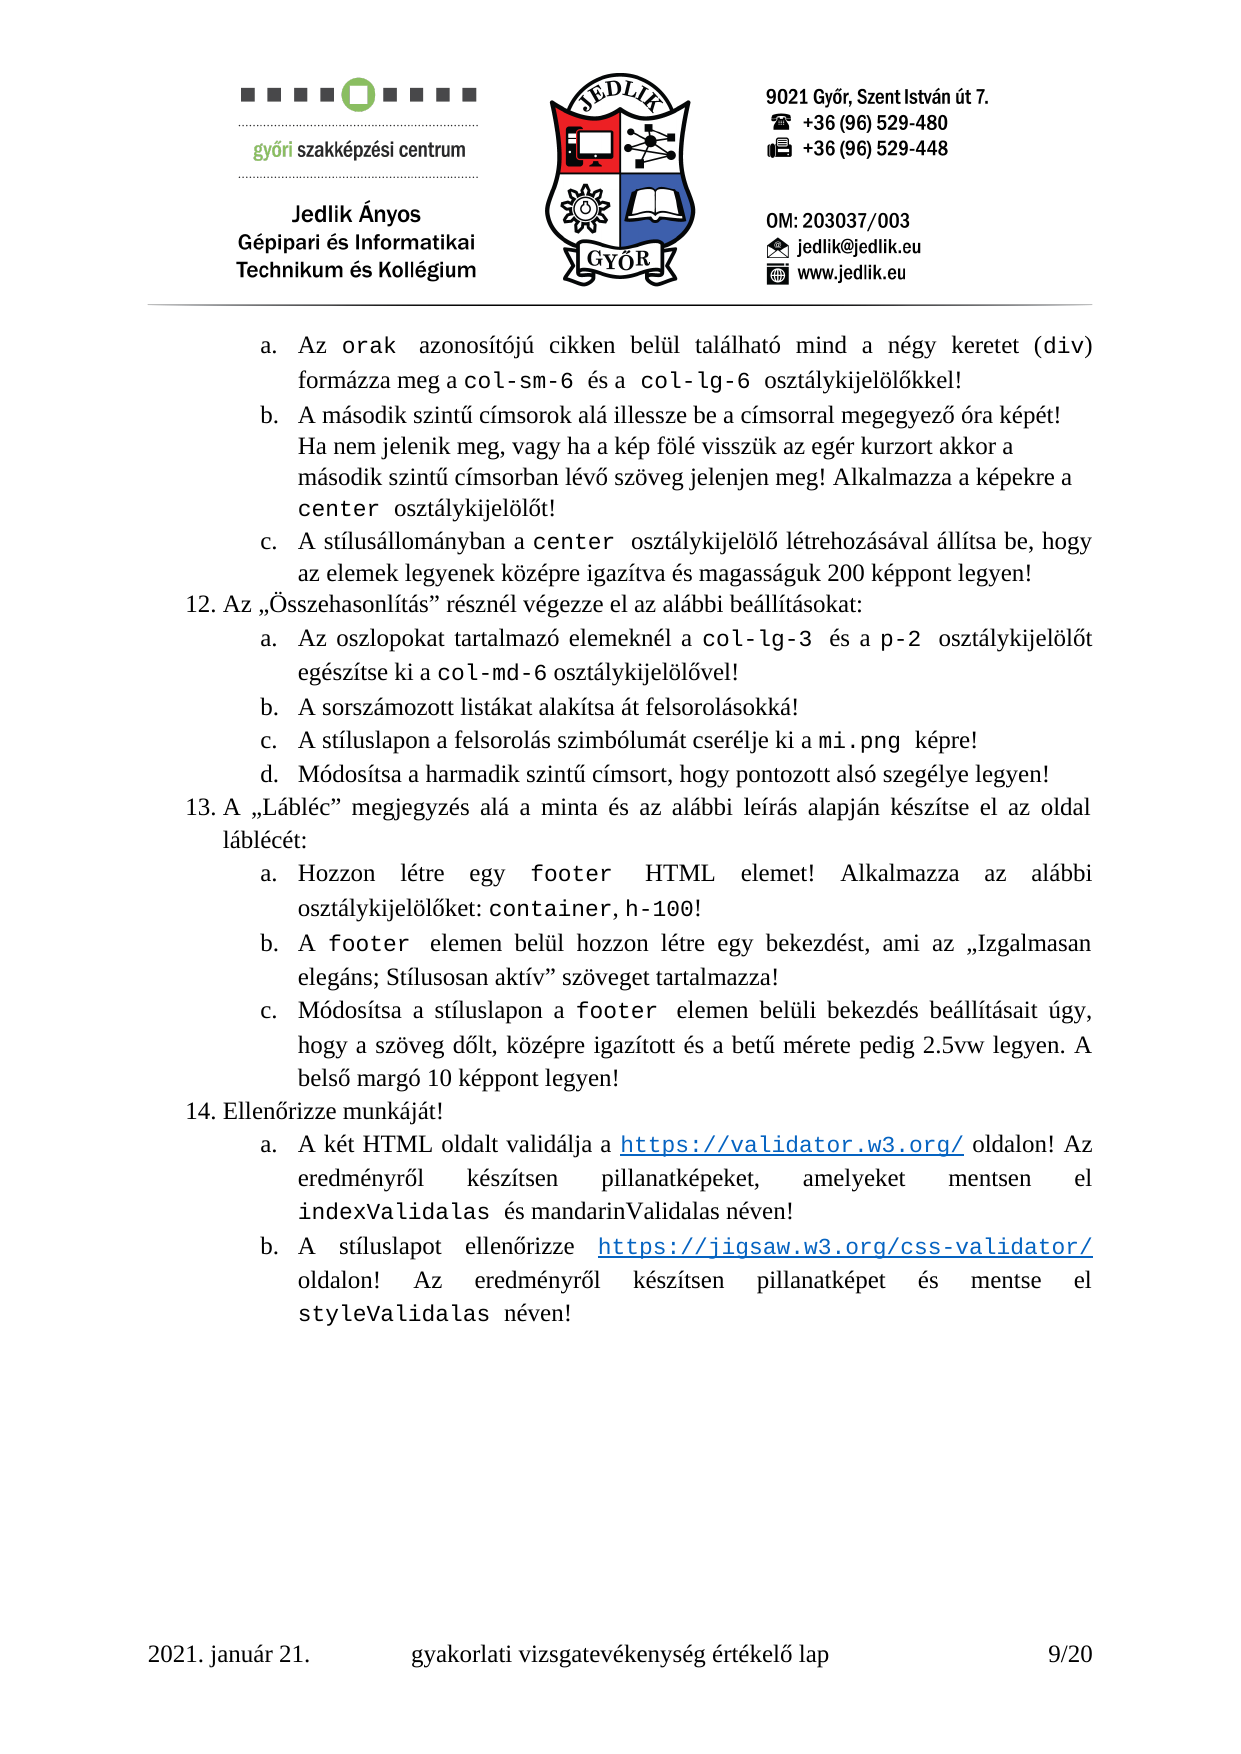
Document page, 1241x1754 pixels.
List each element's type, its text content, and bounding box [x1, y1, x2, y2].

list A két HTML oldalt validálja a https://validator.w3.org/ oldalon! Az eredményről készítsen pillanatképeket, amelyeket mentsen el indexValidalas és mandarinValidalas néven! [260, 1129, 1093, 1226]
list Ellenőrizze munkáját! [185, 1096, 1093, 1124]
list A stíluslapot ellenőrizze https://jigsaw.w3.org/css-validator/ oldalon! Az eredményről készítsen pillanatképet és mentse el styleValidalas néven! [260, 1231, 1093, 1329]
picture [147, 73, 1093, 306]
list A második szintű címsorok alá illessze be a címsorral megegyező óra képét! Ha nem jelenik meg, vagy ha a kép fölé visszük az egér kurzort akkor a második szintű címsorban lévő szöveg jelenjen meg! Alkalmazza a képekre a center osztálykijelölőt! [260, 400, 1093, 524]
list A sorszámozott listákat alakítsa át felsorolásokká! [260, 692, 1093, 721]
list Az „Összehasonlítás” résznél végezze el az alábbi beállításokat: [185, 589, 1093, 618]
list A footer elemen belül hozzon létre egy bekezdést, ami az „Izgalmasan elegáns; Stílusosan aktív” szöveget tartalmazza! [260, 928, 1093, 991]
list Hozzon létre egy footer HTML elemet! Alkalmazza az alábbi osztálykijelölőket: container, h-100! [260, 858, 1093, 923]
list A stíluslapon a felsorolás szimbólumát cserélje ki a mi.png képre! [260, 725, 1093, 755]
list A stílusállományban a center osztálykijelölő létrehozásával állítsa be, hogy az elemek legyenek középre igazítva és magasságuk 200 képpont legyen! [260, 526, 1093, 587]
list Az oszlopokat tartalmazó elemeknél a col-lg-3 és a p-2 osztálykijelölőt egészítse ki a col-md-6 osztálykijelölővel! [260, 623, 1093, 687]
list Az orak azonosítójú cikken belül található mind a négy keretet (div) formázza meg a col-sm-6 és a col-lg-6 osztálykijelölőkkel! [260, 330, 1093, 396]
list Módosítsa a harmadik szintű címsort, hogy pontozott alsó szegélye legyen! [260, 759, 1093, 788]
list Módosítsa a stíluslapon a footer elemen belüli bekezdés beállításait úgy, hogy a szöveg dőlt, középre igazított és a betű mérete pedig 2.5vw legyen. A belső margó 10 képpont legyen! [260, 995, 1093, 1091]
list A „Lábléc” megjegyzés alá a minta és az alábbi leírás alapján készítse el az oldal láblécét: [185, 792, 1093, 854]
